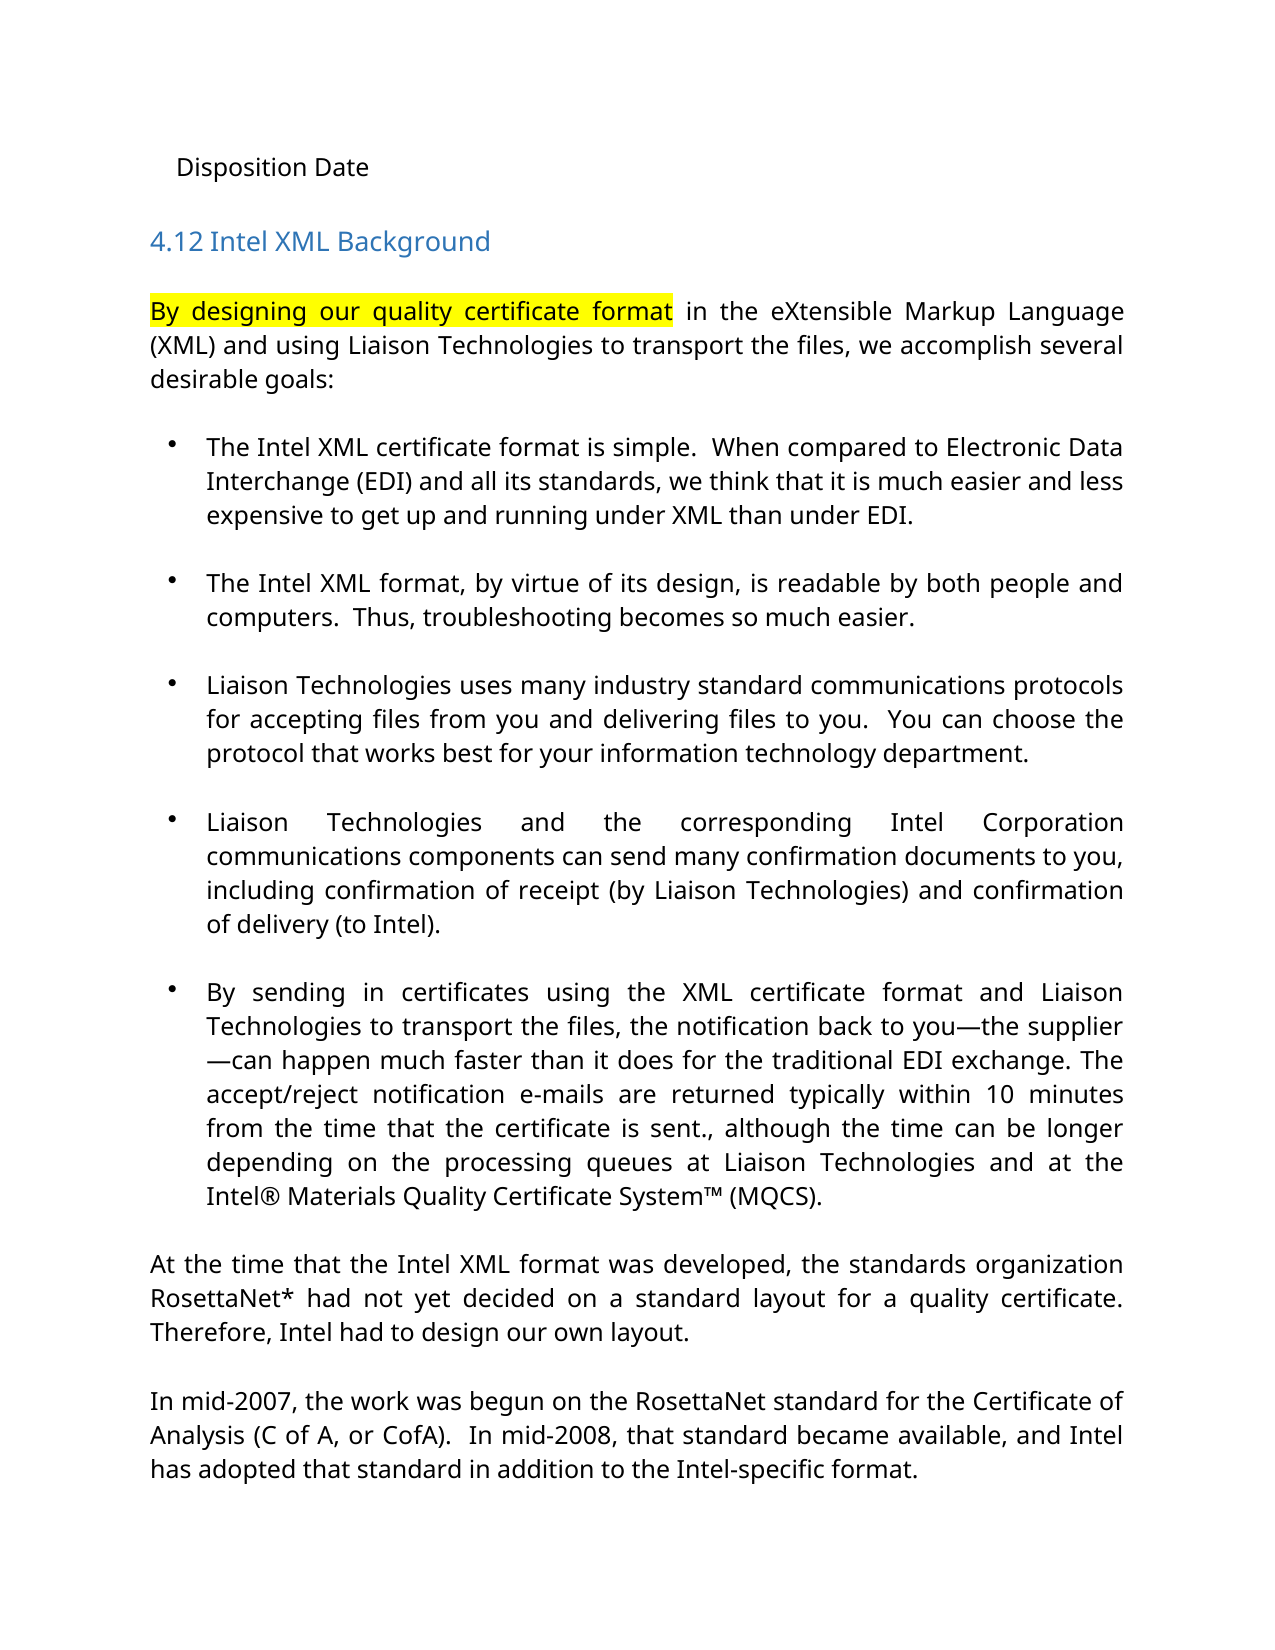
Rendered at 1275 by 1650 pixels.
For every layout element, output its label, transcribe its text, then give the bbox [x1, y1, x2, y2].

list The Intel XML certificate format is simple. When compared to Electronic Data Interchange (EDI) and all its standards, we think that it is much easier and less expensive to get up and running under XML than under EDI. [169, 429, 1125, 532]
subtitle Intel XML Background [150, 222, 1125, 259]
text By designing our quality certificate format in the eXtensible Markup Language (XML) and using Liaison Technologies to transport the files, we accomplish several desirable goals: [150, 293, 1125, 395]
text In mid-2007, the work was begun on the RosettaNet standard for the Certificate of Analysis (C of A, or CofA). In mid-2008, that standard became available, and Intel has adopted that standard in addition to the Intel-specific format. [150, 1383, 1125, 1485]
list Liaison Technologies and the corresponding Intel Corporation communications components can send many confirmation documents to you, including confirmation of receipt (by Liaison Technologies) and confirmation of delivery (to Intel). [169, 804, 1125, 940]
list By sending in certificates using the XML certificate format and Liaison Technologies to transport the files, the notification back to you—the supplier—can happen much faster than it does for the traditional EDI exchange. The accept/reject notification e-mails are returned typically within 10 minutes from the time that the certificate is sent., although the time can be longer depending on the processing queues at Liaison Technologies and at the Intel® Materials Quality Certificate System™ (MQCS). [169, 974, 1125, 1213]
text At the time that the Intel XML format was developed, the standards organization RosettaNet* had not yet decided on a standard layout for a quality certificate. Therefore, Intel had to design our own layout. [150, 1247, 1125, 1349]
list The Intel XML format, by virtue of its design, is readable by both people and computers. Thus, troubleshooting becomes so much easier. [169, 566, 1125, 634]
list Liaison Technologies uses many industry standard communications protocols for accepting files from you and delivering files to you. You can choose the protocol that works best for your information technology department. [169, 668, 1125, 770]
text Disposition Date [150, 150, 1125, 184]
